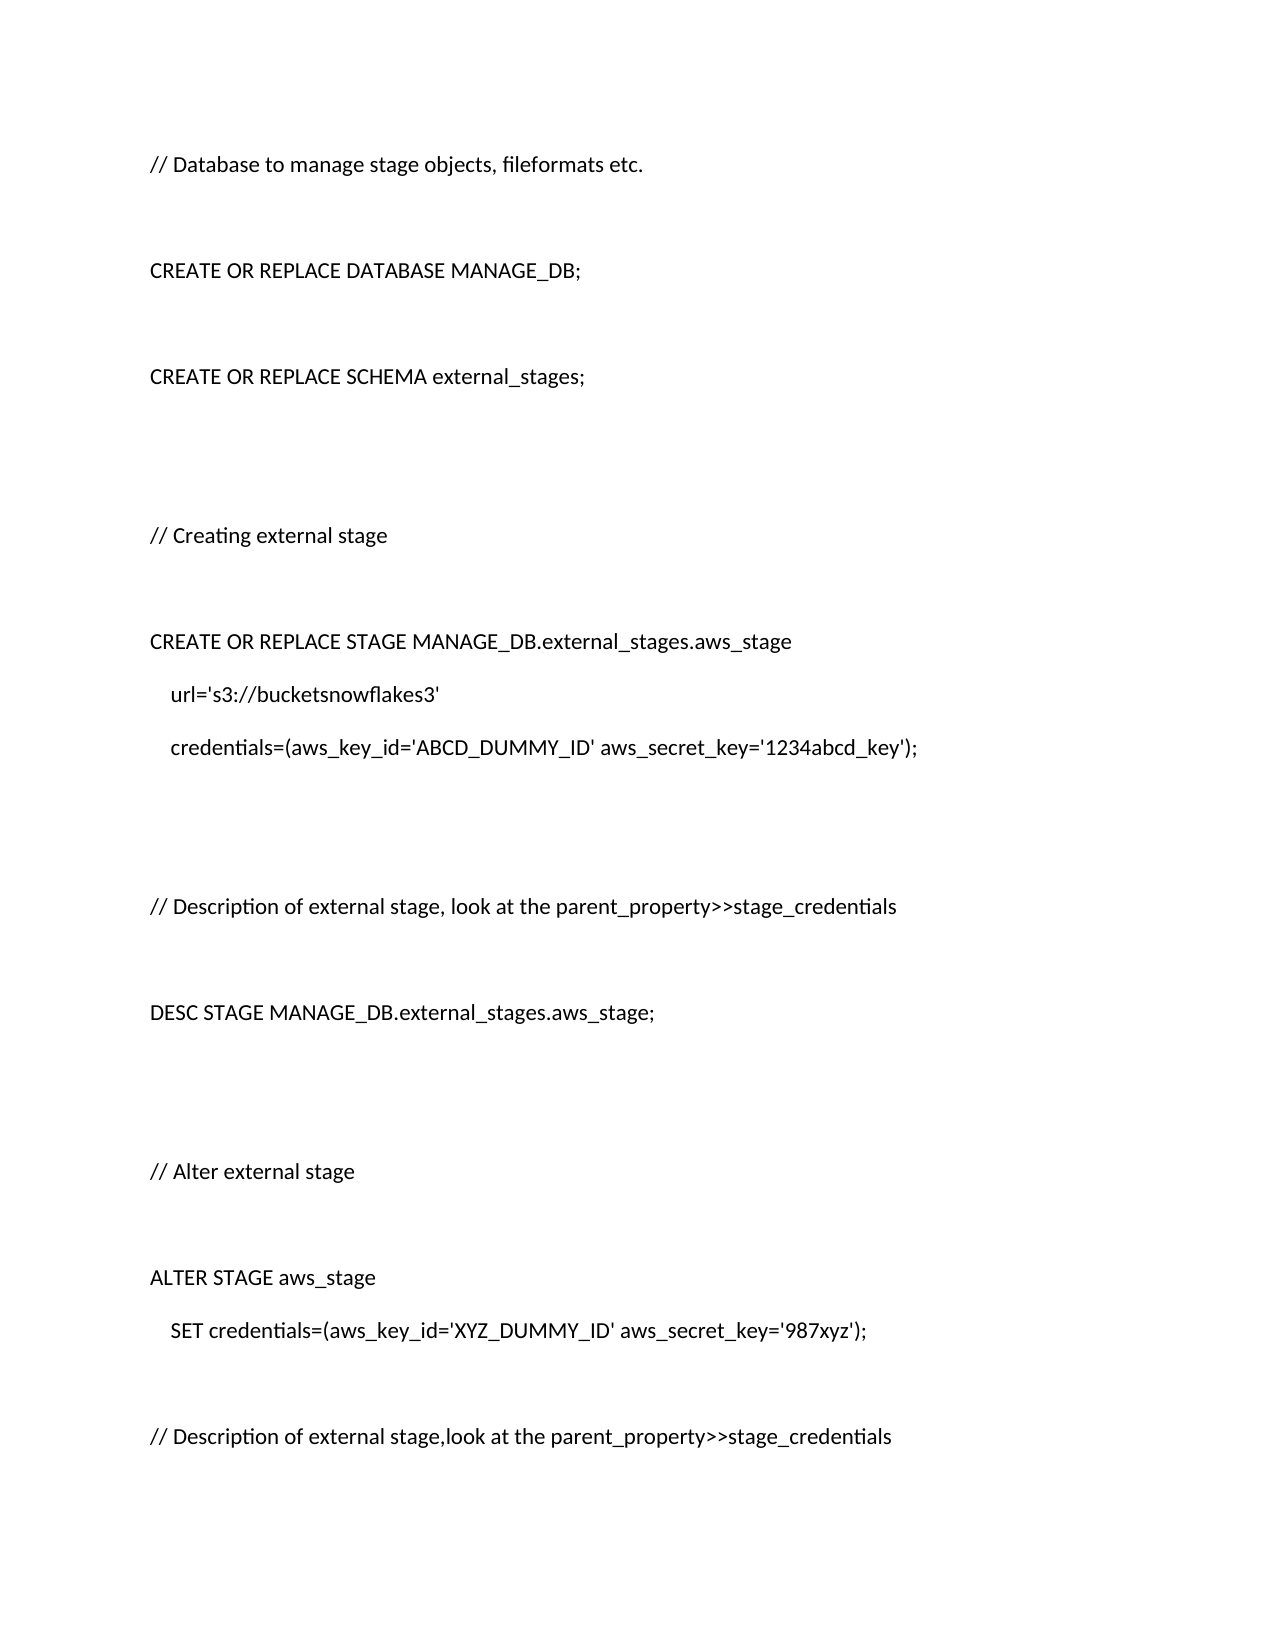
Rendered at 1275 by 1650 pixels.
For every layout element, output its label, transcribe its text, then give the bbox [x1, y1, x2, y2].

text // Alter external stage [150, 1157, 1125, 1185]
text CREATE OR REPLACE STAGE MANAGE_DB.external_stages.aws_stage [150, 627, 1125, 655]
text DESC STAGE MANAGE_DB.external_stages.aws_stage; [150, 998, 1125, 1026]
text SET credentials=(aws_key_id='XYZ_DUMMY_ID' aws_secret_key='987xyz'); [150, 1316, 1125, 1344]
text ALTER STAGE aws_stage [150, 1263, 1125, 1291]
text // Description of external stage,look at the parent_property>>stage_credentials [150, 1422, 1125, 1451]
text CREATE OR REPLACE DATABASE MANAGE_DB; [150, 256, 1125, 284]
text // Database to manage stage objects, fileformats etc. [150, 150, 1125, 178]
text CREATE OR REPLACE SCHEMA external_stages; [150, 362, 1125, 390]
text // Creating external stage [150, 521, 1125, 549]
text url='s3://bucketsnowflakes3' [150, 680, 1125, 708]
text // Description of external stage, look at the parent_property>>stage_credentials [150, 892, 1125, 920]
text credentials=(aws_key_id='ABCD_DUMMY_ID' aws_secret_key='1234abcd_key'); [150, 733, 1125, 761]
